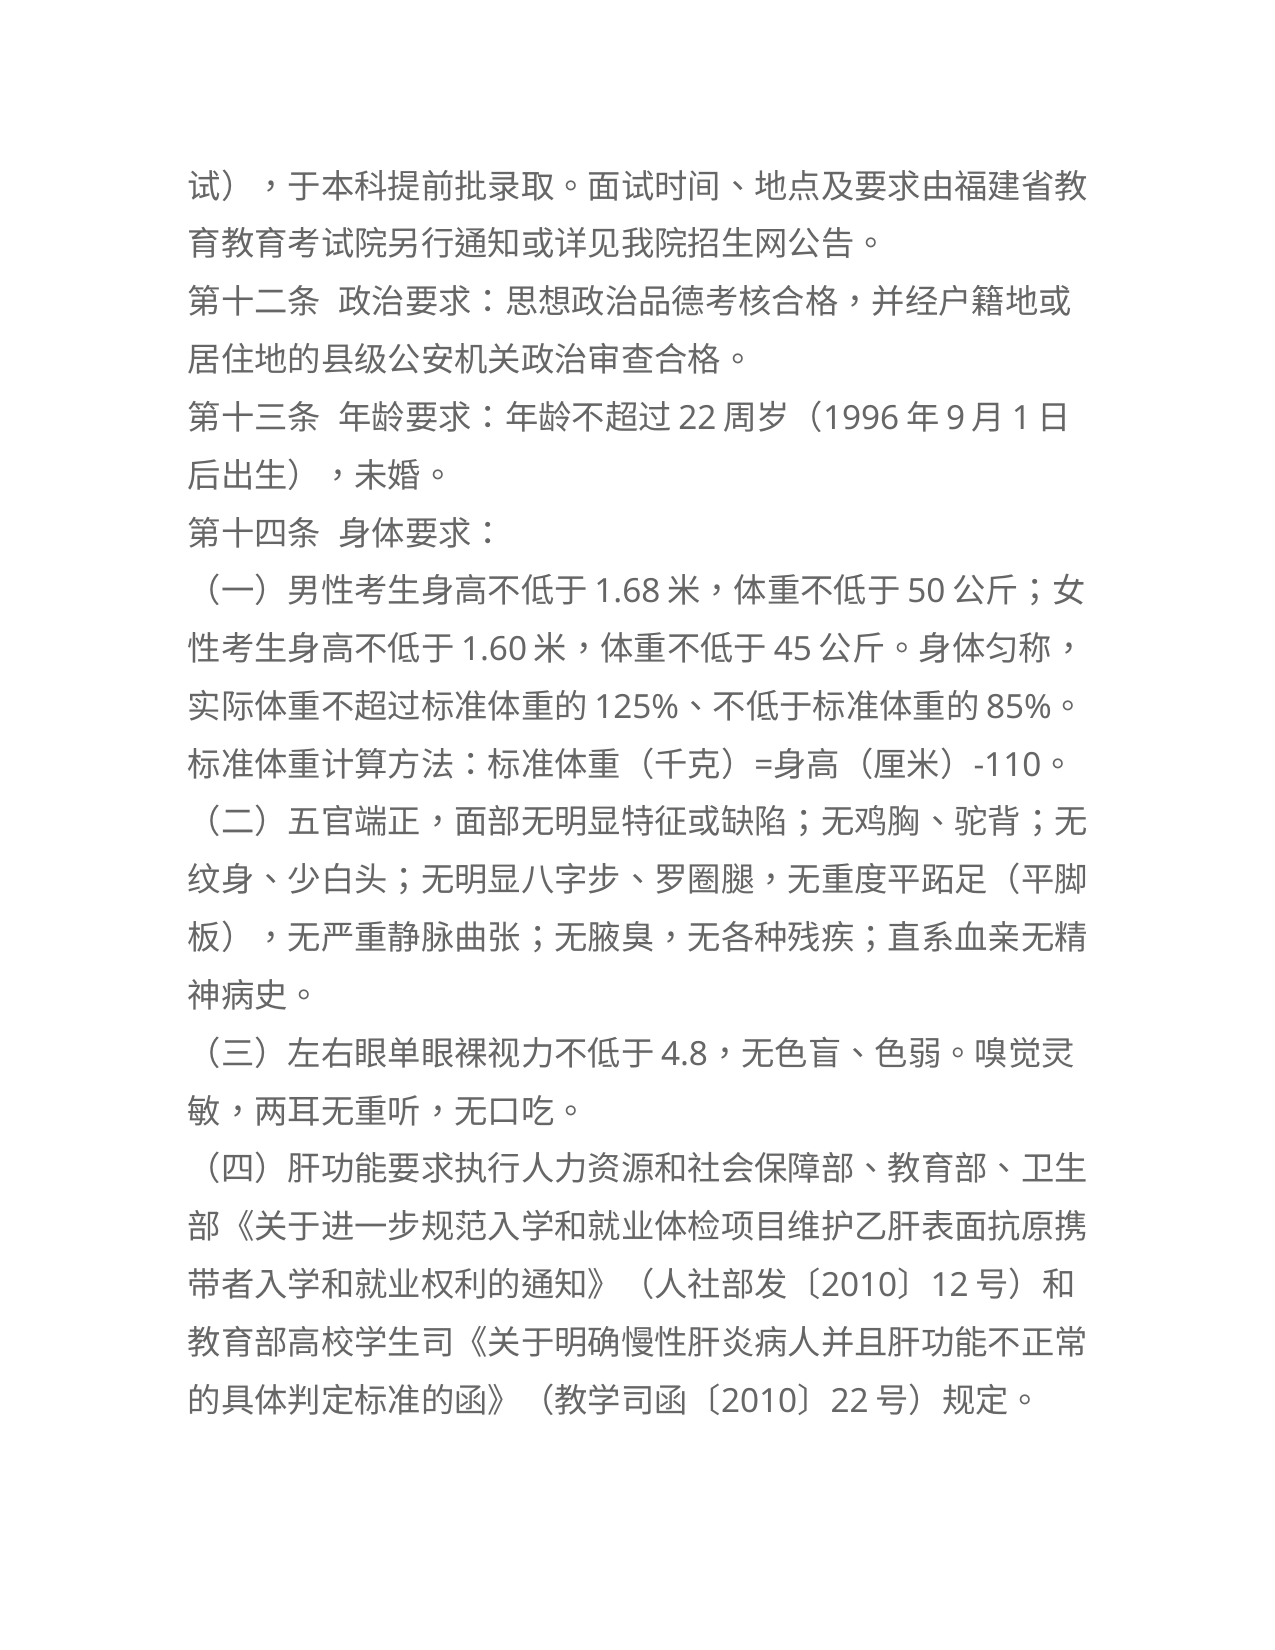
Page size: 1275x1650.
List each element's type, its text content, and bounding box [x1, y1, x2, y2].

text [187, 150, 1087, 266]
text （一）男性考生身高不低于1.68米，体重不低于50公斤；女性考生身高不低于1.60米，体重不低于45公斤。身体匀称，实际体重不超过标准体重的125%、不低于标准体重的85%。标准体重计算方法：标准体重（千克）=身高（厘米）-110。 [187, 555, 1087, 786]
text 第十四条 身体要求： [187, 497, 1087, 555]
text 第十二条 政治要求：思想政治品德考核合格，并经户籍地或居住地的县级公安机关政治审查合格。 [187, 266, 1087, 381]
text （三）左右眼单眼裸视力不低于4.8，无色盲、色弱。嗅觉灵敏，两耳无重听，无口吃。 [187, 1017, 1087, 1133]
text （二）五官端正，面部无明显特征或缺陷；无鸡胸、驼背；无纹身、少白头；无明显八字步、罗圈腿，无重度平跖足（平脚板），无严重静脉曲张；无腋臭，无各种残疾；直系血亲无精神病史。 [187, 786, 1087, 1017]
text 第十三条 年龄要求：年龄不超过22周岁（1996年9月1日后出生），未婚。 [187, 381, 1087, 497]
text （四）肝功能要求执行人力资源和社会保障部、教育部、卫生部《关于进一步规范入学和就业体检项目维护乙肝表面抗原携带者入学和就业权利的通知》（人社部发〔2010〕12号）和教育部高校学生司《关于明确慢性肝炎病人并且肝功能不正常的具体判定标准的函》（教学司函〔2010〕22号）规定。 [187, 1133, 1087, 1422]
